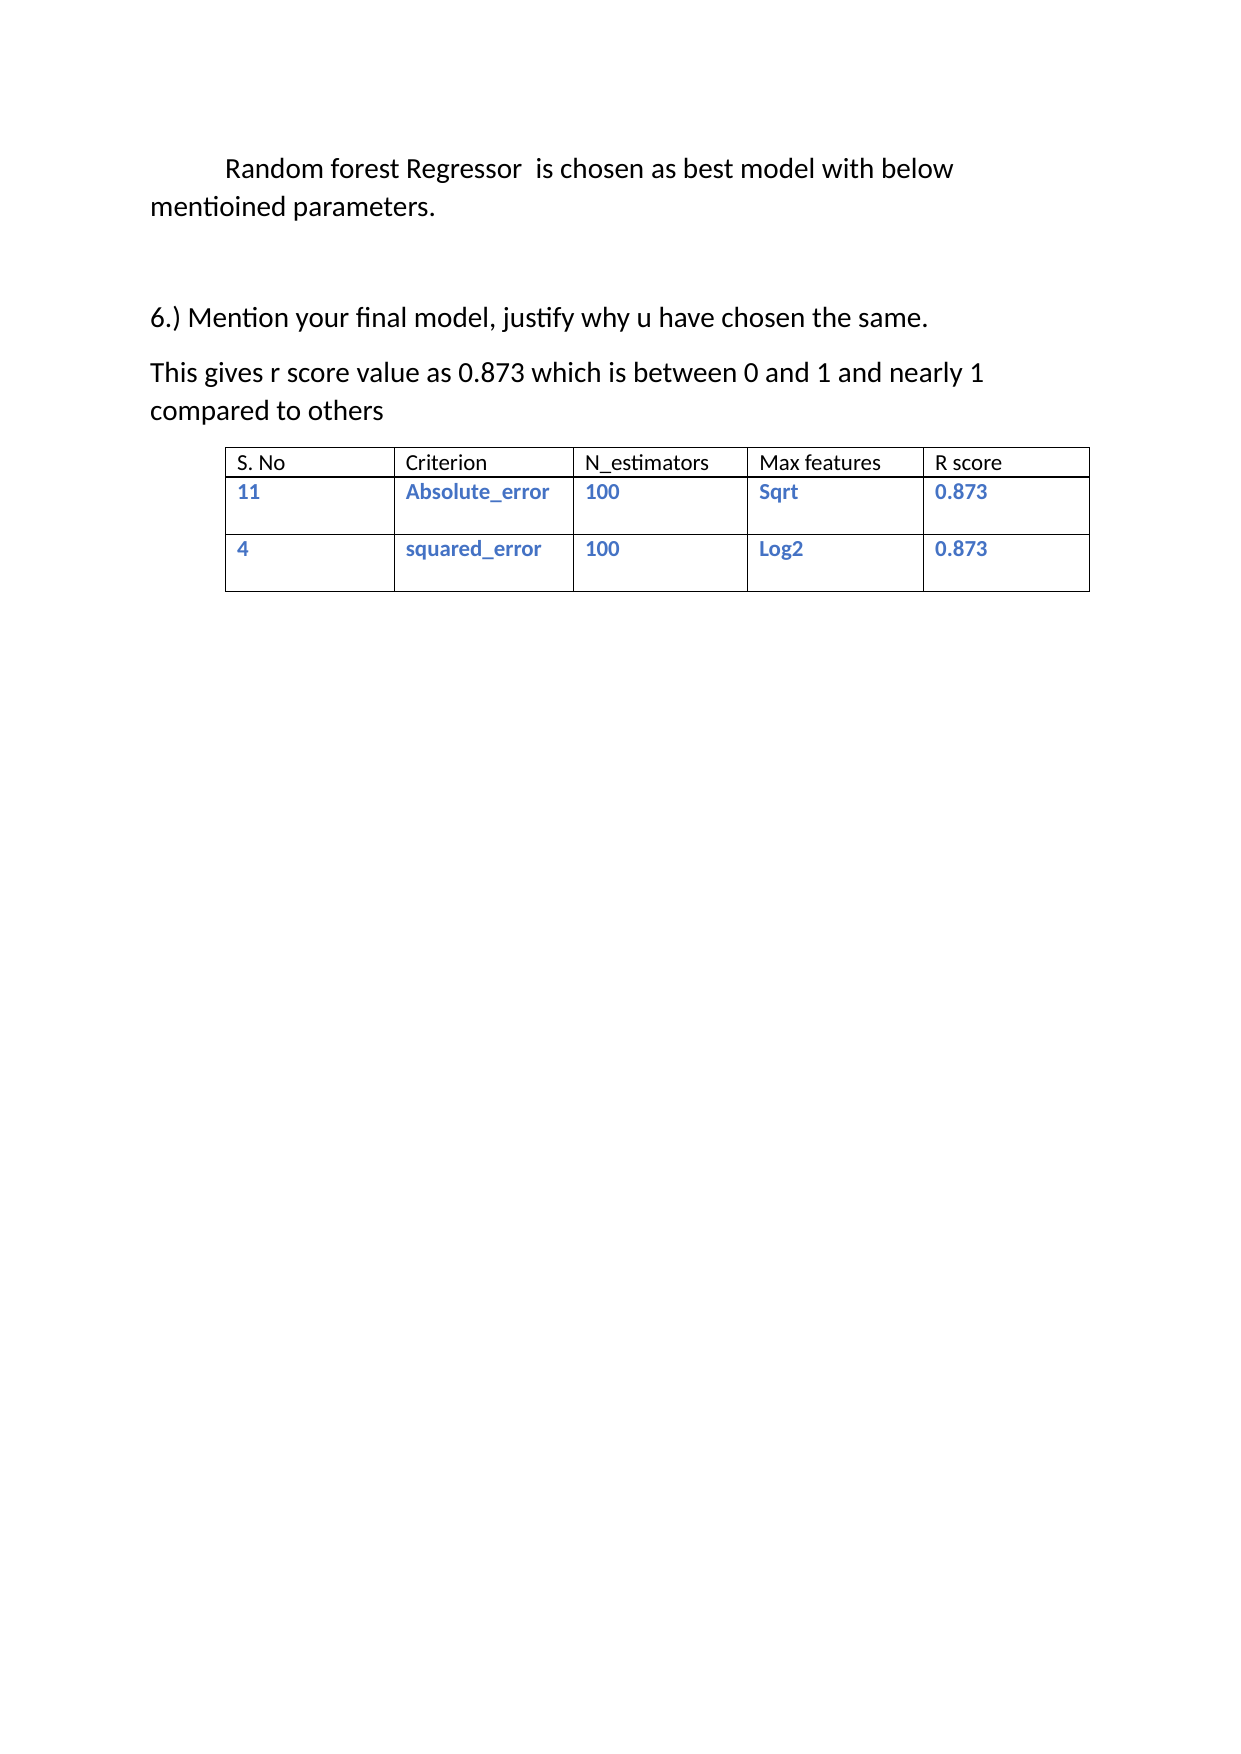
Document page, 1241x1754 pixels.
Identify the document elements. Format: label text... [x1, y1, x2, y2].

table_cell 100 [574, 478, 747, 533]
table_header R score [924, 448, 1089, 476]
table_cell Sqrt [748, 478, 923, 533]
table_header Criterion [395, 448, 573, 476]
table_cell 0.873 [924, 535, 1089, 591]
table_header S. No [226, 448, 394, 476]
text 6.) Mention your final model, justify why u have chosen the same. [150, 299, 1090, 334]
table_header N_estimators [574, 448, 747, 476]
table_cell Log2 [748, 535, 923, 591]
table_cell Absolute_error [395, 478, 573, 533]
text This gives r score value as 0.873 which is between 0 and 1 and nearly 1 compared to others [150, 354, 1090, 428]
table_cell 4 [226, 535, 394, 591]
table_header Max features [748, 448, 923, 476]
table_cell 100 [574, 535, 747, 591]
table_cell 0.873 [924, 478, 1089, 533]
table_cell 11 [226, 478, 394, 533]
text Random forest Regressor is chosen as best model with below mentioined parameters. [150, 150, 1090, 224]
table_cell squared_error [395, 535, 573, 591]
